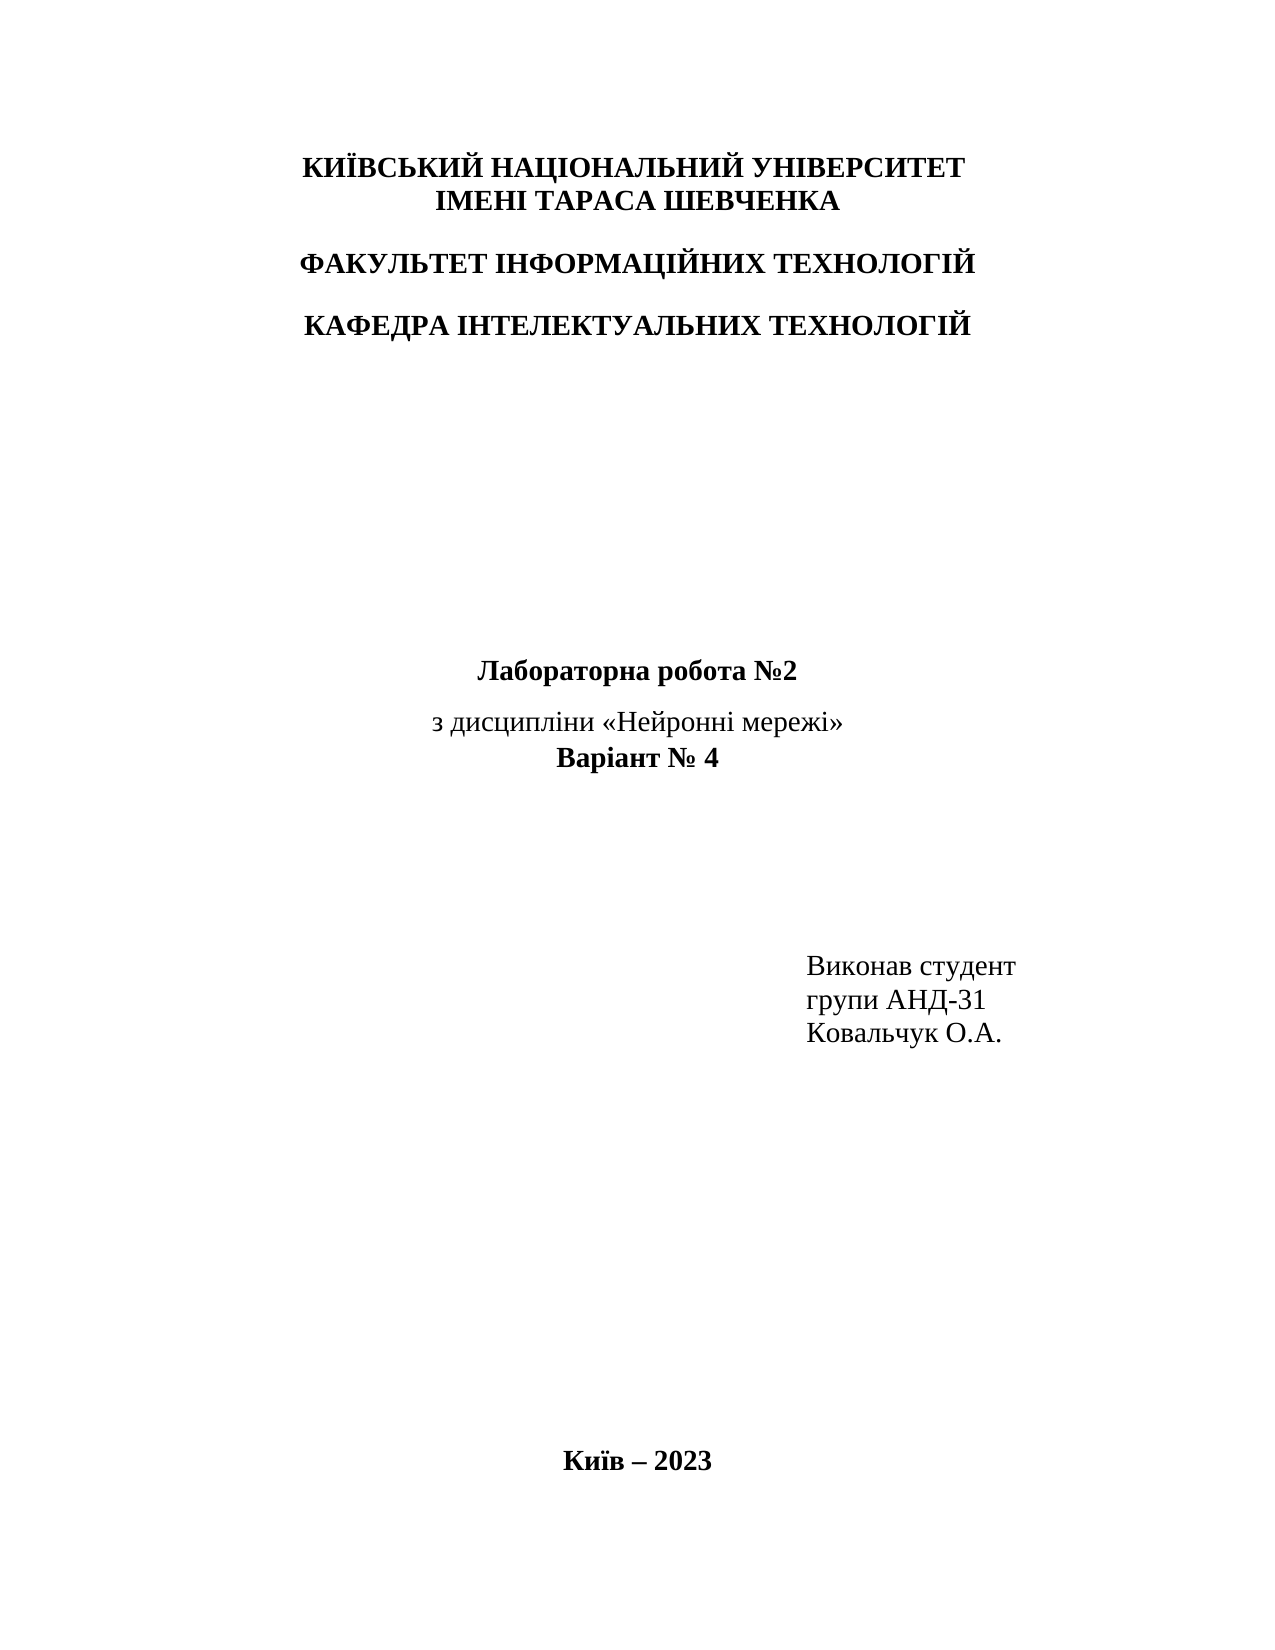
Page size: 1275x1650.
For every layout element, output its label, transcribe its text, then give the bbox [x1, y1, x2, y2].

text Київ – 2023 [150, 1414, 1125, 1476]
text Ковальчук О.А. [806, 1016, 1125, 1049]
text ІМЕНІ ТАРАСА ШЕВЧЕНКА [150, 183, 1125, 217]
text КАФЕДРА ІНТЕЛЕКТУАЛЬНИХ ТЕХНОЛОГІЙ [150, 308, 1125, 342]
text Лабораторна робота №2 [150, 653, 1125, 687]
text групи АНД-31 [806, 982, 1125, 1016]
text з дисципліни «Нейронні мережі» Варіант № 4 [150, 704, 1125, 773]
text Виконав студент [806, 948, 1125, 982]
text КИЇВСЬКИЙ НАЦІОНАЛЬНИЙ УНІВЕРСИТЕТ [150, 150, 1125, 183]
text ФАКУЛЬТЕТ ІНФОРМАЦІЙНИХ ТЕХНОЛОГІЙ [150, 246, 1125, 279]
